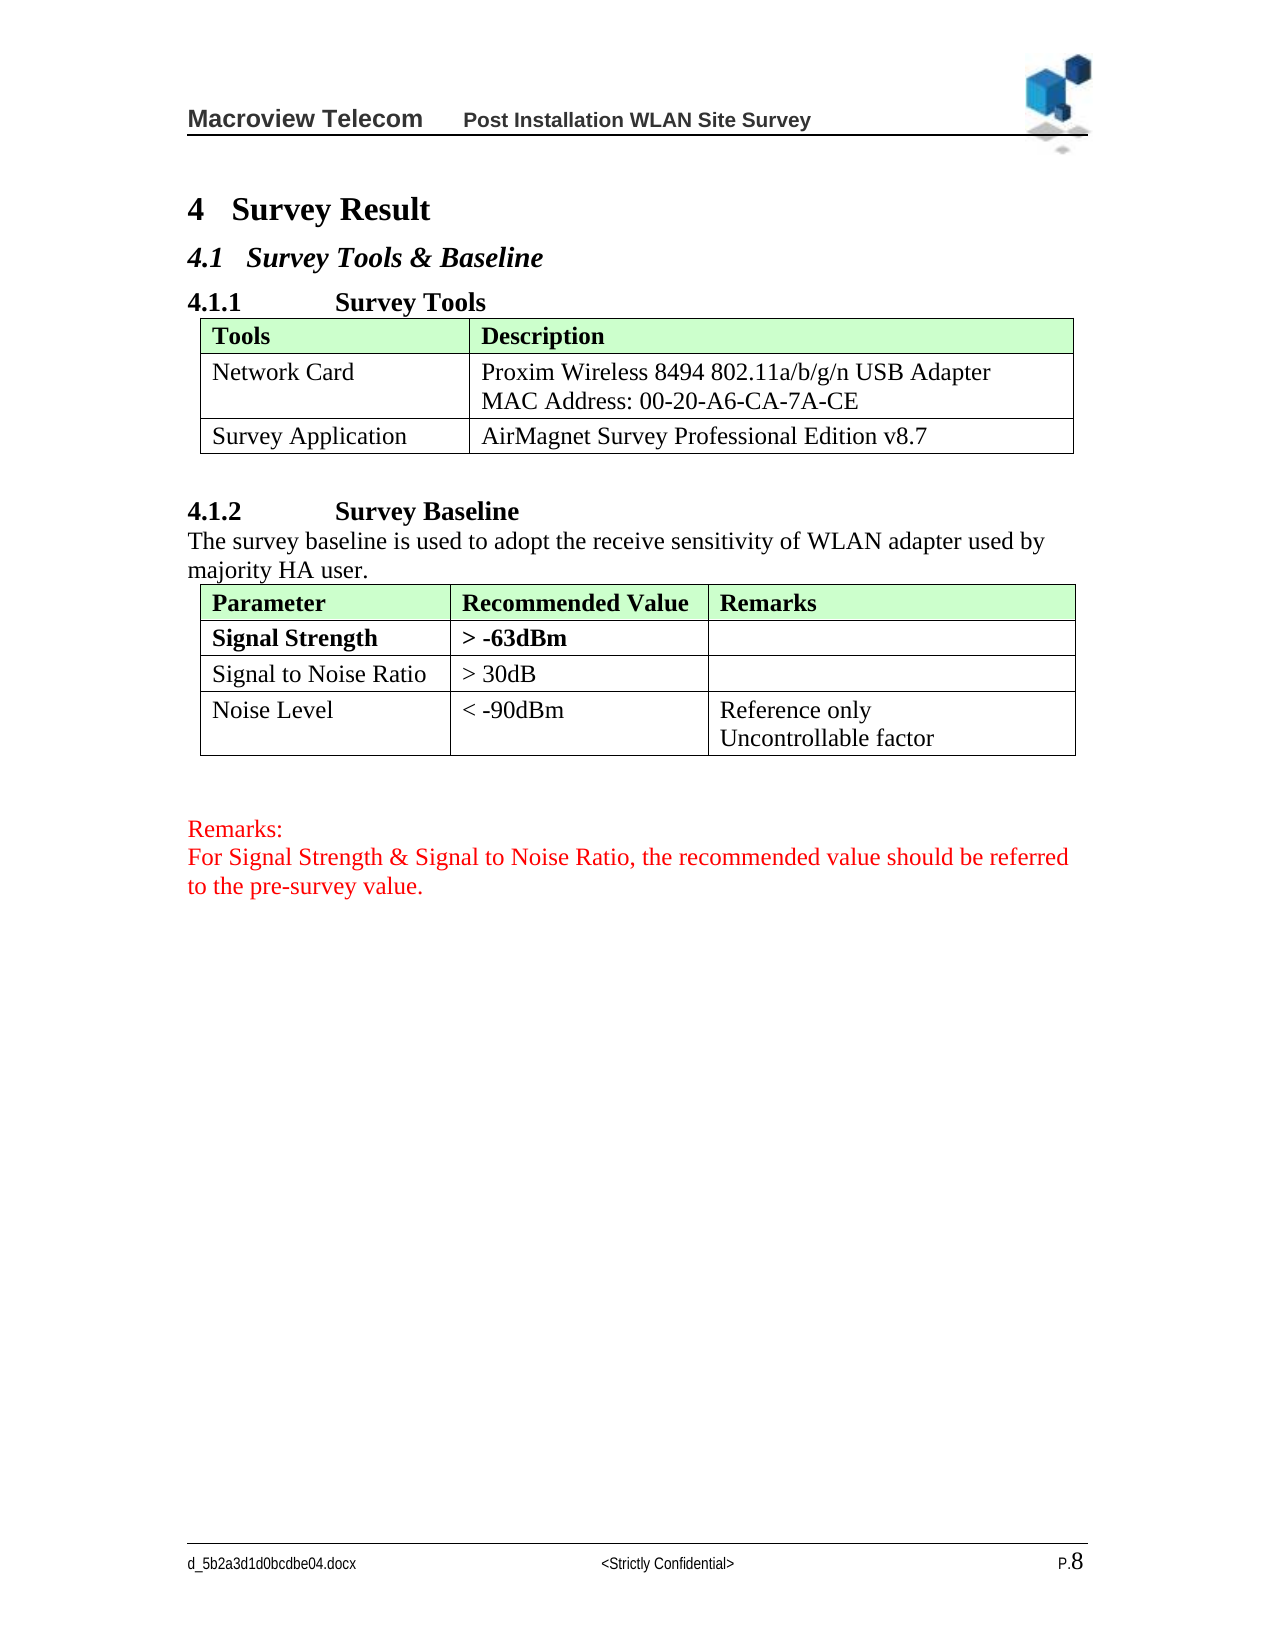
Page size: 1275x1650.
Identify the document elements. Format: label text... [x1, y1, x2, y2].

subtitle Survey Tools & Baseline [187, 240, 1088, 274]
text For Signal Strength & Signal to Noise Ratio, the recommended value should be referred to the pre-survey value. [187, 842, 1088, 900]
table_cell Signal to Noise Ratio [201, 656, 450, 691]
table_cell > 30dB [451, 656, 708, 691]
table_cell [709, 656, 1075, 691]
table_cell Reference only Uncontrollable factor [709, 692, 1075, 755]
table_header Tools [201, 319, 469, 353]
table_cell [709, 621, 1075, 655]
table_cell < -90dBm [451, 692, 708, 755]
table_cell Noise Level [201, 692, 450, 755]
subtitle Survey Tools [187, 286, 1088, 317]
table_header Remarks [709, 585, 1075, 619]
text Remarks: [187, 814, 1088, 842]
table_cell Network Card [201, 354, 469, 417]
text The survey baseline is used to adopt the receive sensitivity of WLAN adapter used by majority HA user. [187, 526, 1088, 584]
table_cell Survey Application [201, 419, 469, 453]
subtitle Survey Baseline [187, 495, 1088, 526]
table_cell > -63dBm [451, 621, 708, 655]
picture [1025, 53, 1093, 156]
table_cell Proxim Wireless 8494 802.11a/b/g/n USB Adapter MAC Address: 00-20-A6-CA-7A-CE [470, 354, 1073, 417]
subtitle Survey Result [187, 189, 1088, 228]
table_header Description [470, 319, 1073, 353]
table_cell Signal Strength [201, 621, 450, 655]
table_header Recommended Value [451, 585, 708, 619]
table_header Parameter [201, 585, 450, 619]
table_cell AirMagnet Survey Professional Edition v8.7 [470, 419, 1073, 453]
